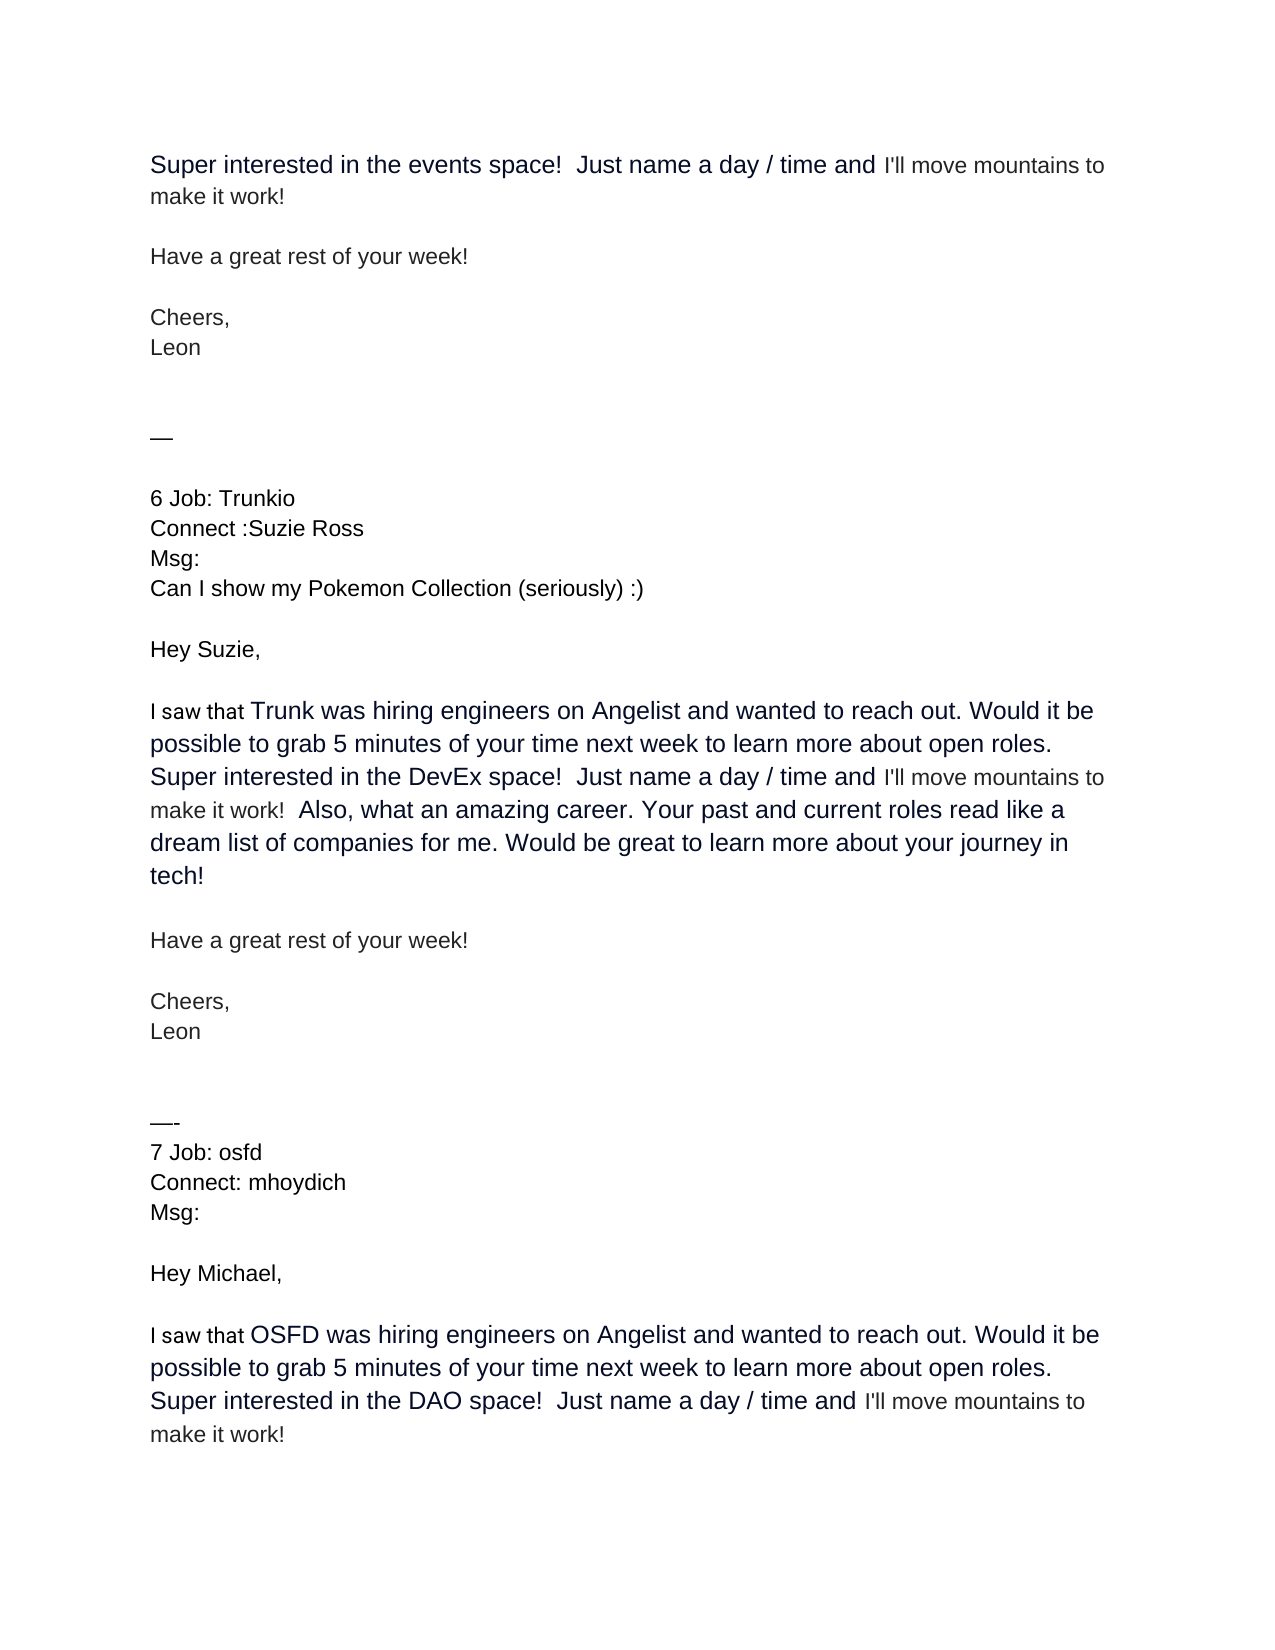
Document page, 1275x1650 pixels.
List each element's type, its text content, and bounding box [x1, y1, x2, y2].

text I saw that OSFD was hiring engineers on Angelist and wanted to reach out. Would it be possible to grab 5 minutes of your time next week to learn more about open roles. Super interested in the DAO space! Just name a day / time and I'll move mountains to make it work! [150, 1320, 1125, 1478]
text Cheers, [150, 988, 1125, 1014]
text Hey Suzie, [150, 636, 1125, 662]
text Leon [150, 334, 1125, 360]
text Hey Michael, [150, 1259, 1125, 1286]
text I saw that Trunk was hiring engineers on Angelist and wanted to reach out. Would it be possible to grab 5 minutes of your time next week to learn more about open roles. Super interested in the DevEx space! Just name a day / time and I'll move mountains to make it work! Also, what an amazing career. Your past and current roles read like a dream list of companies for me. Would be great to learn more about your journey in tech! [150, 696, 1125, 890]
text Msg: [150, 1199, 1125, 1226]
text Leon [150, 1018, 1125, 1044]
text Connect: mhoydich [150, 1169, 1125, 1195]
text Cheers, [150, 303, 1125, 330]
text Have a great rest of your week! [150, 243, 1125, 269]
text Have a great rest of your week! [150, 927, 1125, 954]
text Can I show my Pokemon Collection (seriously) :) [150, 575, 1125, 602]
text 6 Job: Trunkio [150, 485, 1125, 511]
text 7 Job: osfd [150, 1139, 1125, 1165]
text Connect :Suzie Ross [150, 515, 1125, 541]
text —- [150, 1108, 1125, 1135]
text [150, 150, 1125, 209]
text — [150, 424, 1125, 451]
text Msg: [150, 545, 1125, 571]
